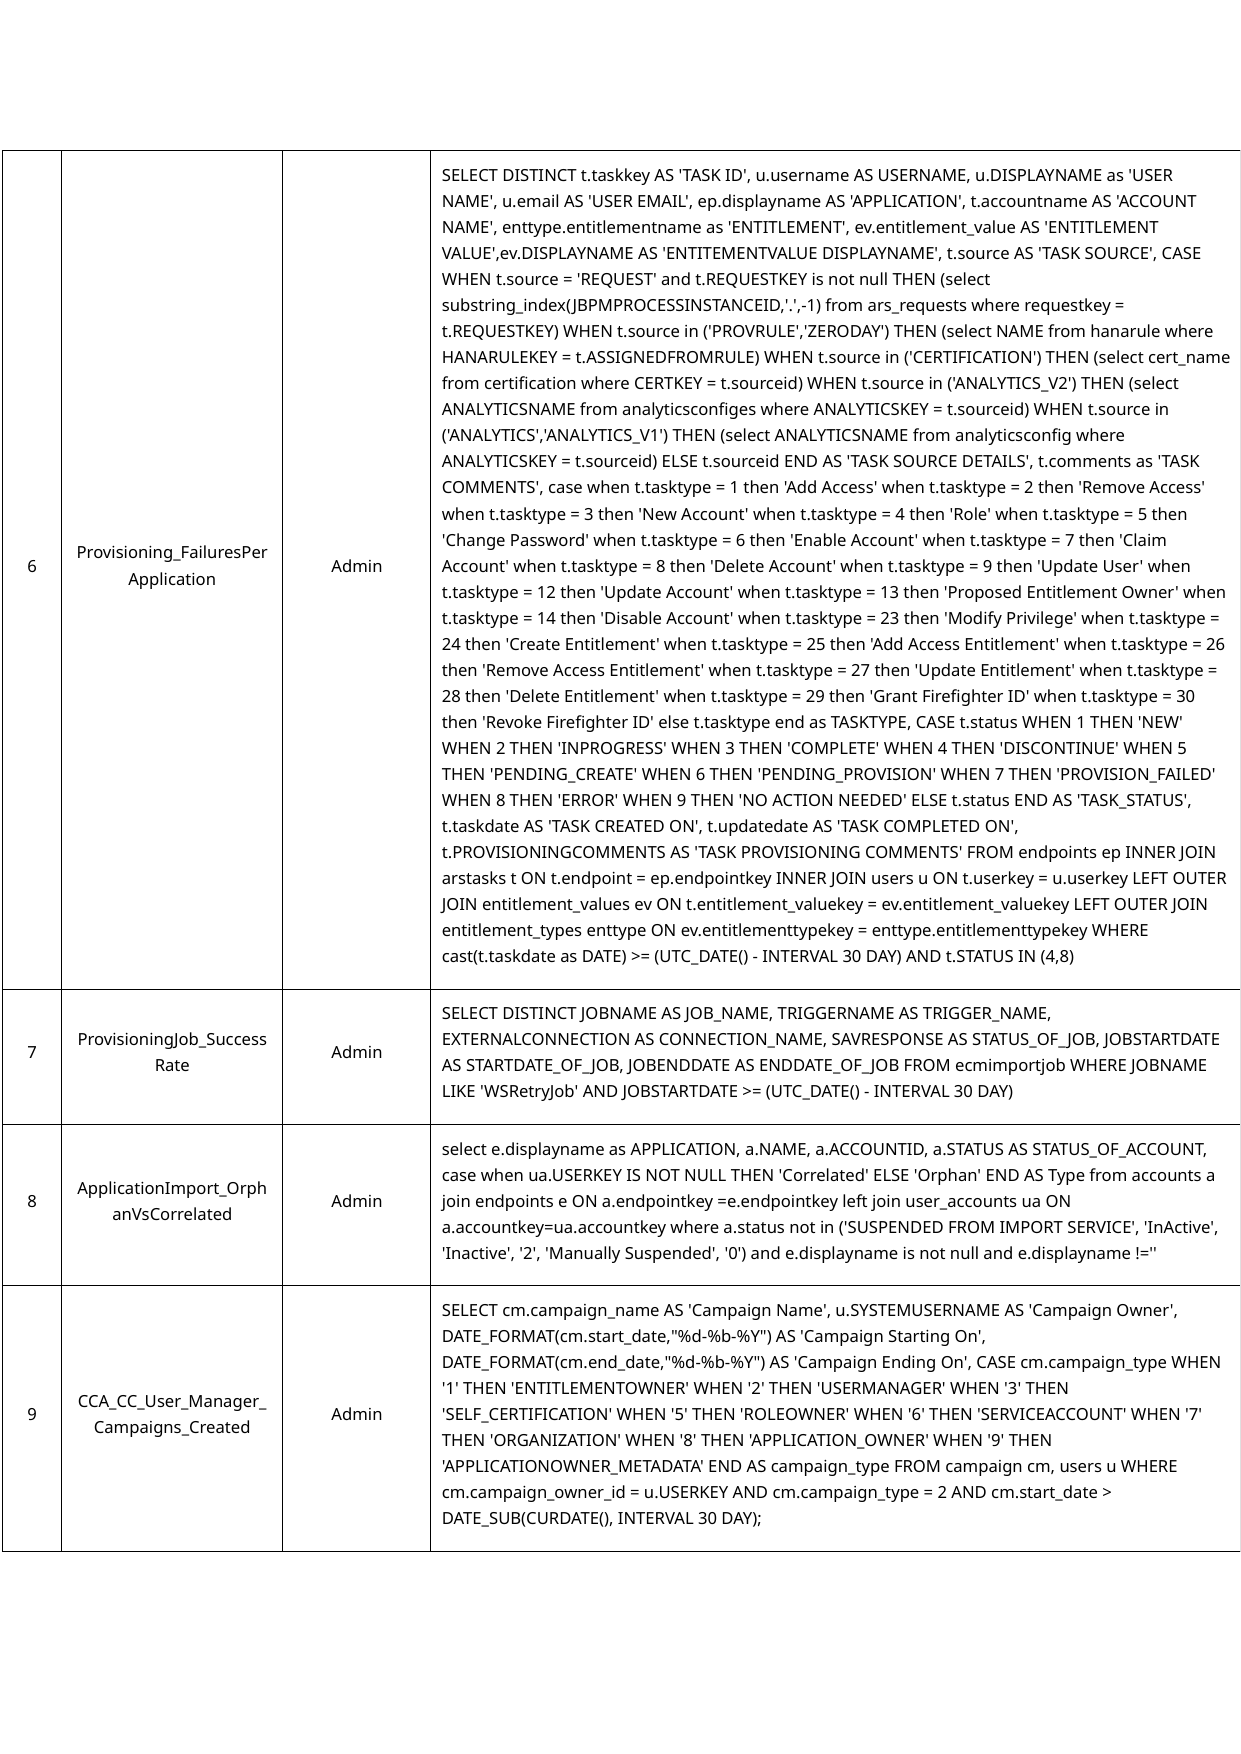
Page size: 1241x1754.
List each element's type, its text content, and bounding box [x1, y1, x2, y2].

table_cell 8 [3, 1125, 61, 1285]
table_cell SELECT DISTINCT JOBNAME AS JOB_NAME, TRIGGERNAME AS TRIGGER_NAME, EXTERNALCONNECTION AS CONNECTION_NAME, SAVRESPONSE AS STATUS_OF_JOB, JOBSTARTDATE AS STARTDATE_OF_JOB, JOBENDDATE AS ENDDATE_OF_JOB FROM ecmimportjob WHERE JOBNAME LIKE 'WSRetryJob' AND JOBSTARTDATE >= (UTC_DATE() - INTERVAL 30 DAY) [431, 990, 1240, 1124]
table_cell ApplicationImport_OrphanVsCorrelated [62, 1125, 282, 1285]
table_cell Provisioning_FailuresPerApplication [62, 151, 282, 988]
table_cell CCA_CC_User_Manager_Campaigns_Created [62, 1286, 282, 1551]
table_cell Admin [283, 1286, 430, 1551]
table_cell Admin [283, 990, 430, 1124]
table_cell select e.displayname as APPLICATION, a.NAME, a.ACCOUNTID, a.STATUS AS STATUS_OF_ACCOUNT, case when ua.USERKEY IS NOT NULL THEN 'Correlated' ELSE 'Orphan' END AS Type from accounts a join endpoints e ON a.endpointkey =e.endpointkey left join user_accounts ua ON a.accountkey=ua.accountkey where a.status not in ('SUSPENDED FROM IMPORT SERVICE', 'InActive', 'Inactive', '2', 'Manually Suspended', '0') and e.displayname is not null and e.displayname !='' [431, 1125, 1240, 1285]
table_cell SELECT cm.campaign_name AS 'Campaign Name', u.SYSTEMUSERNAME AS 'Campaign Owner', DATE_FORMAT(cm.start_date,"%d-%b-%Y") AS 'Campaign Starting On', DATE_FORMAT(cm.end_date,"%d-%b-%Y") AS 'Campaign Ending On', CASE cm.campaign_type WHEN '1' THEN 'ENTITLEMENTOWNER' WHEN '2' THEN 'USERMANAGER' WHEN '3' THEN 'SELF_CERTIFICATION' WHEN '5' THEN 'ROLEOWNER' WHEN '6' THEN 'SERVICEACCOUNT' WHEN '7' THEN 'ORGANIZATION' WHEN '8' THEN 'APPLICATION_OWNER' WHEN '9' THEN 'APPLICATIONOWNER_METADATA' END AS campaign_type FROM campaign cm, users u WHERE cm.campaign_owner_id = u.USERKEY AND cm.campaign_type = 2 AND cm.start_date > DATE_SUB(CURDATE(), INTERVAL 30 DAY); [431, 1286, 1240, 1551]
table_cell Admin [283, 1125, 430, 1285]
table_cell 7 [3, 990, 61, 1124]
table_cell Admin [283, 151, 430, 988]
table_cell 9 [3, 1286, 61, 1551]
table_cell SELECT DISTINCT t.taskkey AS 'TASK ID', u.username AS USERNAME, u.DISPLAYNAME as 'USER NAME', u.email AS 'USER EMAIL', ep.displayname AS 'APPLICATION', t.accountname AS 'ACCOUNT NAME', enttype.entitlementname as 'ENTITLEMENT', ev.entitlement_value AS 'ENTITLEMENT VALUE',ev.DISPLAYNAME AS 'ENTITEMENTVALUE DISPLAYNAME', t.source AS 'TASK SOURCE', CASE WHEN t.source = 'REQUEST' and t.REQUESTKEY is not null THEN (select substring_index(JBPMPROCESSINSTANCEID,'.',-1) from ars_requests where requestkey = t.REQUESTKEY) WHEN t.source in ('PROVRULE','ZERODAY') THEN (select NAME from hanarule where HANARULEKEY = t.ASSIGNEDFROMRULE) WHEN t.source in ('CERTIFICATION') THEN (select cert_name from certification where CERTKEY = t.sourceid) WHEN t.source in ('ANALYTICS_V2') THEN (select ANALYTICSNAME from analyticsconfiges where ANALYTICSKEY = t.sourceid) WHEN t.source in ('ANALYTICS','ANALYTICS_V1') THEN (select ANALYTICSNAME from analyticsconfig where ANALYTICSKEY = t.sourceid) ELSE t.sourceid END AS 'TASK SOURCE DETAILS', t.comments as 'TASK COMMENTS', case when t.tasktype = 1 then 'Add Access' when t.tasktype = 2 then 'Remove Access' when t.tasktype = 3 then 'New Account' when t.tasktype = 4 then 'Role' when t.tasktype = 5 then 'Change Password' when t.tasktype = 6 then 'Enable Account' when t.tasktype = 7 then 'Claim Account' when t.tasktype = 8 then 'Delete Account' when t.tasktype = 9 then 'Update User' when t.tasktype = 12 then 'Update Account' when t.tasktype = 13 then 'Proposed Entitlement Owner' when t.tasktype = 14 then 'Disable Account' when t.tasktype = 23 then 'Modify Privilege' when t.tasktype = 24 then 'Create Entitlement' when t.tasktype = 25 then 'Add Access Entitlement' when t.tasktype = 26 then 'Remove Access Entitlement' when t.tasktype = 27 then 'Update Entitlement' when t.tasktype = 28 then 'Delete Entitlement' when t.tasktype = 29 then 'Grant Firefighter ID' when t.tasktype = 30 then 'Revoke Firefighter ID' else t.tasktype end as TASKTYPE, CASE t.status WHEN 1 THEN 'NEW' WHEN 2 THEN 'INPROGRESS' WHEN 3 THEN 'COMPLETE' WHEN 4 THEN 'DISCONTINUE' WHEN 5 THEN 'PENDING_CREATE' WHEN 6 THEN 'PENDING_PROVISION' WHEN 7 THEN 'PROVISION_FAILED' WHEN 8 THEN 'ERROR' WHEN 9 THEN 'NO ACTION NEEDED' ELSE t.status END AS 'TASK_STATUS', t.taskdate AS 'TASK CREATED ON', t.updatedate AS 'TASK COMPLETED ON', t.PROVISIONINGCOMMENTS AS 'TASK PROVISIONING COMMENTS' FROM endpoints ep INNER JOIN arstasks t ON t.endpoint = ep.endpointkey INNER JOIN users u ON t.userkey = u.userkey LEFT OUTER JOIN entitlement_values ev ON t.entitlement_valuekey = ev.entitlement_valuekey LEFT OUTER JOIN entitlement_types enttype ON ev.entitlementtypekey = enttype.entitlementtypekey WHERE cast(t.taskdate as DATE) >= (UTC_DATE() - INTERVAL 30 DAY) AND t.STATUS IN (4,8) [431, 151, 1240, 988]
table_cell ProvisioningJob_SuccessRate [62, 990, 282, 1124]
table_cell 6 [3, 151, 61, 988]
